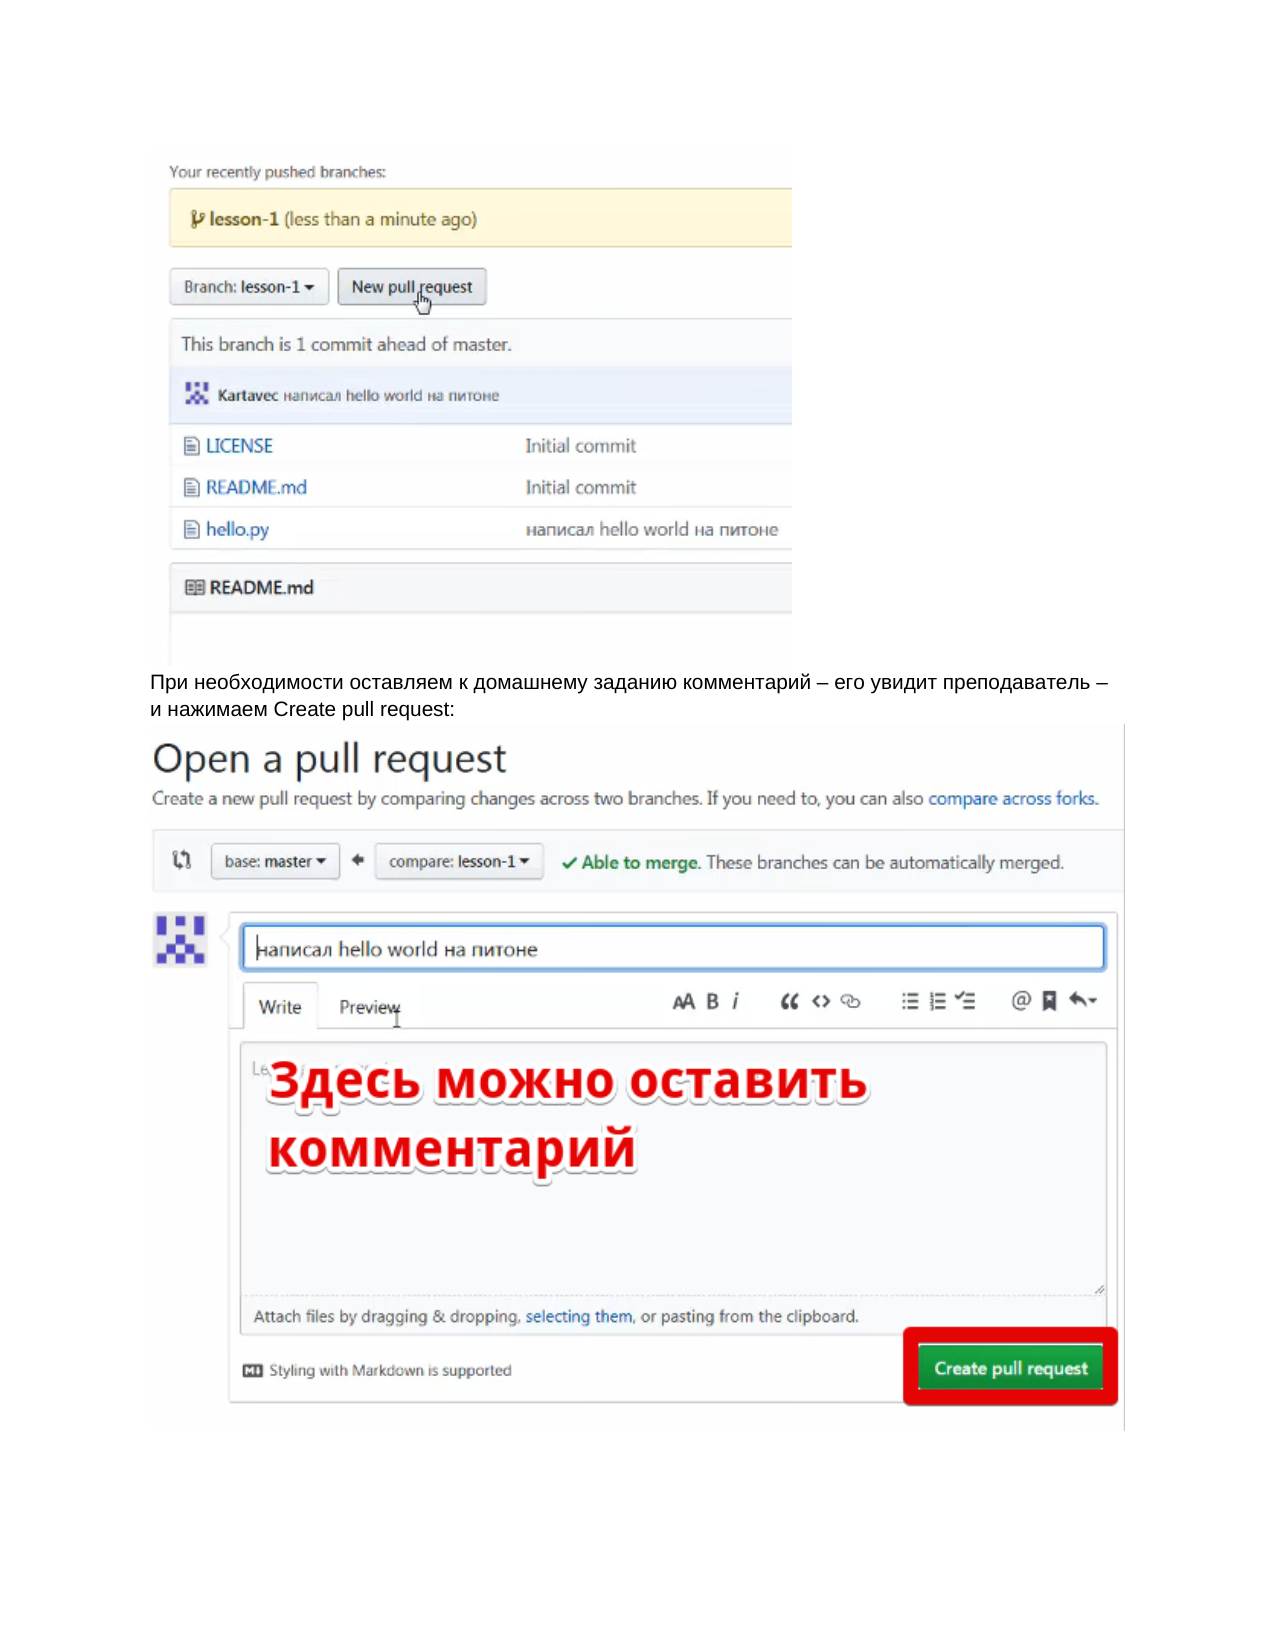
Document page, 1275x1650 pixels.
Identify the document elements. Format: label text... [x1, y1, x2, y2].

picture [150, 150, 793, 666]
text При необходимости оставляем к домашнему заданию комментарий – его увидит преподаватель – и нажимаем Create pull request: [150, 669, 1125, 721]
picture [150, 724, 1125, 1431]
